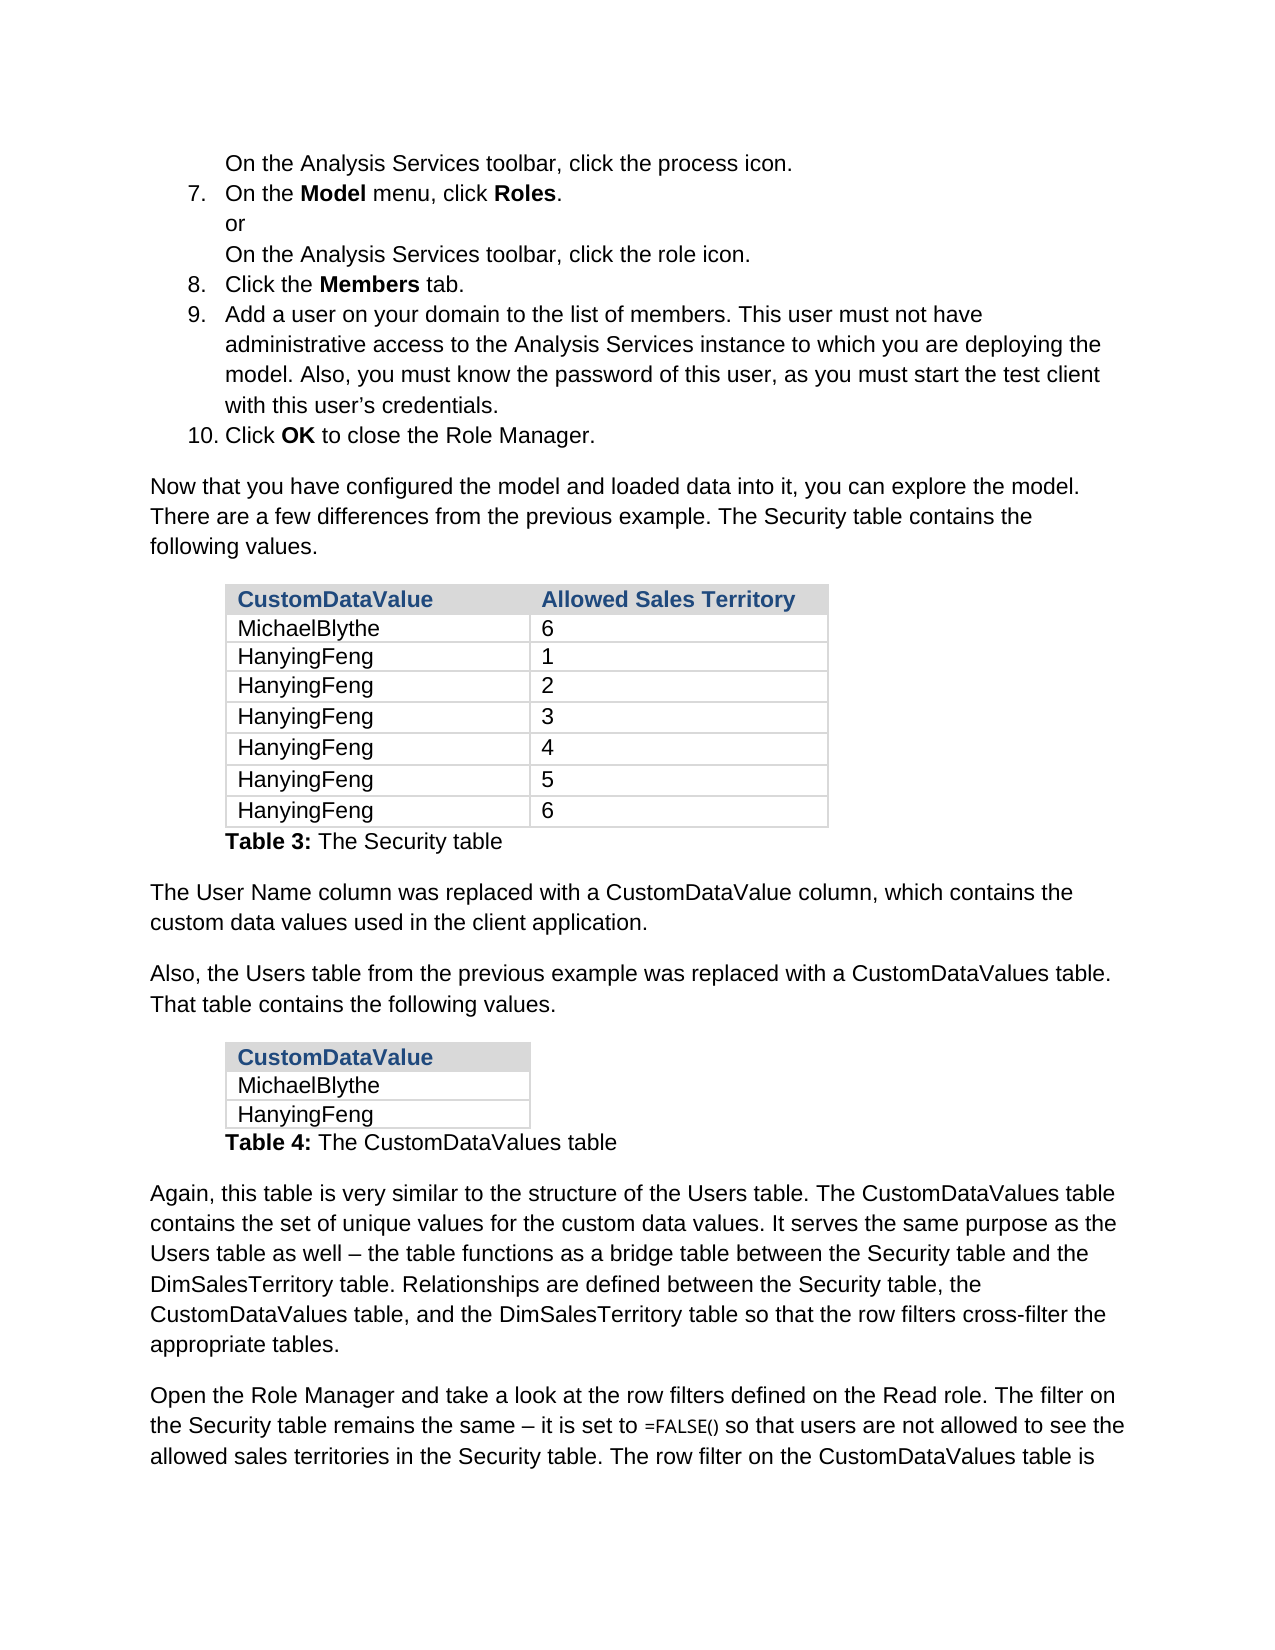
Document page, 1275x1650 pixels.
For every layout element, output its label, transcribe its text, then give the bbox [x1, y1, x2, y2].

text Now that you have configured the model and loaded data into it, you can explore the model. There are a few differences from the previous example. The Security table contains the following values. [150, 473, 1125, 560]
text The User Name column was replaced with a CustomDataValue column, which contains the custom data values used in the client application. [150, 879, 1125, 936]
table_cell MichaelBlythe [227, 615, 529, 641]
table_header CustomDataValue [227, 586, 529, 613]
table_cell HanyingFeng [227, 1101, 529, 1127]
table_cell 6 [531, 797, 827, 826]
table_cell 1 [531, 643, 827, 670]
table_cell 6 [531, 615, 827, 641]
list On the Model menu, click Roles. [187, 180, 1125, 207]
list On the Analysis Services toolbar, click the role icon. [225, 241, 1125, 267]
list Add a user on your domain to the list of members. This user must not have administrative access to the Analysis Services instance to which you are deploying the model. Also, you must know the password of this user, as you must start the test client with this user’s credentials. [187, 301, 1125, 418]
list or [225, 210, 1125, 237]
table_cell HanyingFeng [227, 703, 529, 732]
table_cell HanyingFeng [227, 766, 529, 795]
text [150, 1382, 1125, 1469]
text Also, the Users table from the previous example was replaced with a CustomDataValues table. That table contains the following values. [150, 960, 1125, 1017]
list Click OK to close the Role Manager. [187, 422, 1125, 448]
list Click the Members tab. [187, 271, 1125, 297]
text Again, this table is very similar to the structure of the Users table. The CustomDataValues table contains the set of unique values for the custom data values. It serves the same purpose as the Users table as well – the table functions as a bridge table between the Security table and the DimSalesTerritory table. Relationships are defined between the Security table, the CustomDataValues table, and the DimSalesTerritory table so that the row filters cross-filter the appropriate tables. [150, 1180, 1125, 1357]
table_header CustomDataValue [227, 1044, 529, 1070]
table_cell MichaelBlythe [227, 1072, 529, 1098]
table_cell HanyingFeng [227, 643, 529, 670]
text Table 3: The Security table [225, 828, 1125, 854]
table_cell HanyingFeng [227, 734, 529, 763]
table_cell HanyingFeng [227, 672, 529, 701]
table_cell 4 [531, 734, 827, 763]
table_header Allowed Sales Territory [531, 586, 827, 613]
table_cell HanyingFeng [227, 797, 529, 826]
list On the Analysis Services toolbar, click the process icon. [225, 150, 1125, 176]
table_cell 3 [531, 703, 827, 732]
text Table 4: The CustomDataValues table [225, 1129, 1125, 1155]
table_cell 5 [531, 766, 827, 795]
table_cell 2 [531, 672, 827, 701]
